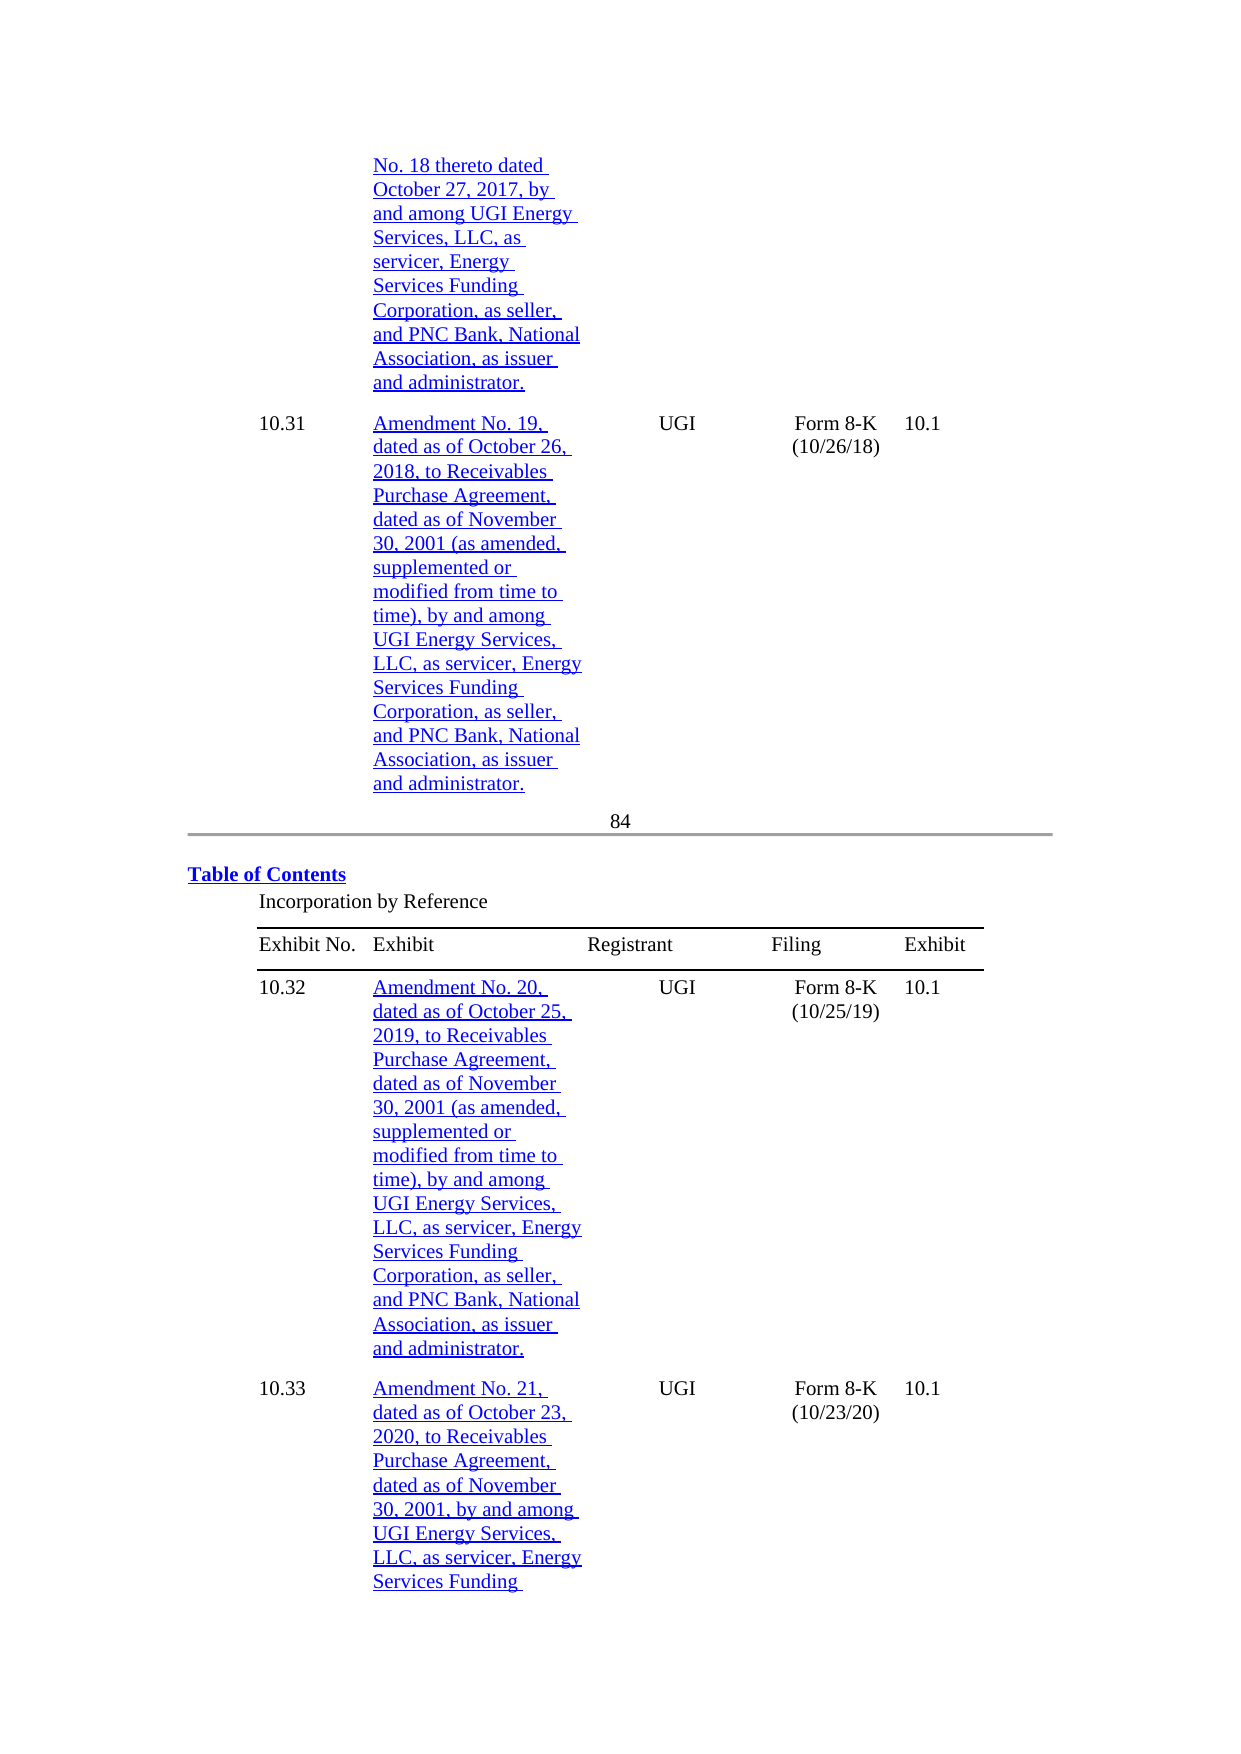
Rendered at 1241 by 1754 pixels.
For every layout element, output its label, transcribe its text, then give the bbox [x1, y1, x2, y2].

text 84 [187, 809, 1053, 833]
text Table of Contents [187, 862, 1053, 886]
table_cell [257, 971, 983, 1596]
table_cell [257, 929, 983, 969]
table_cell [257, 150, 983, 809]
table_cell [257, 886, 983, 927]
